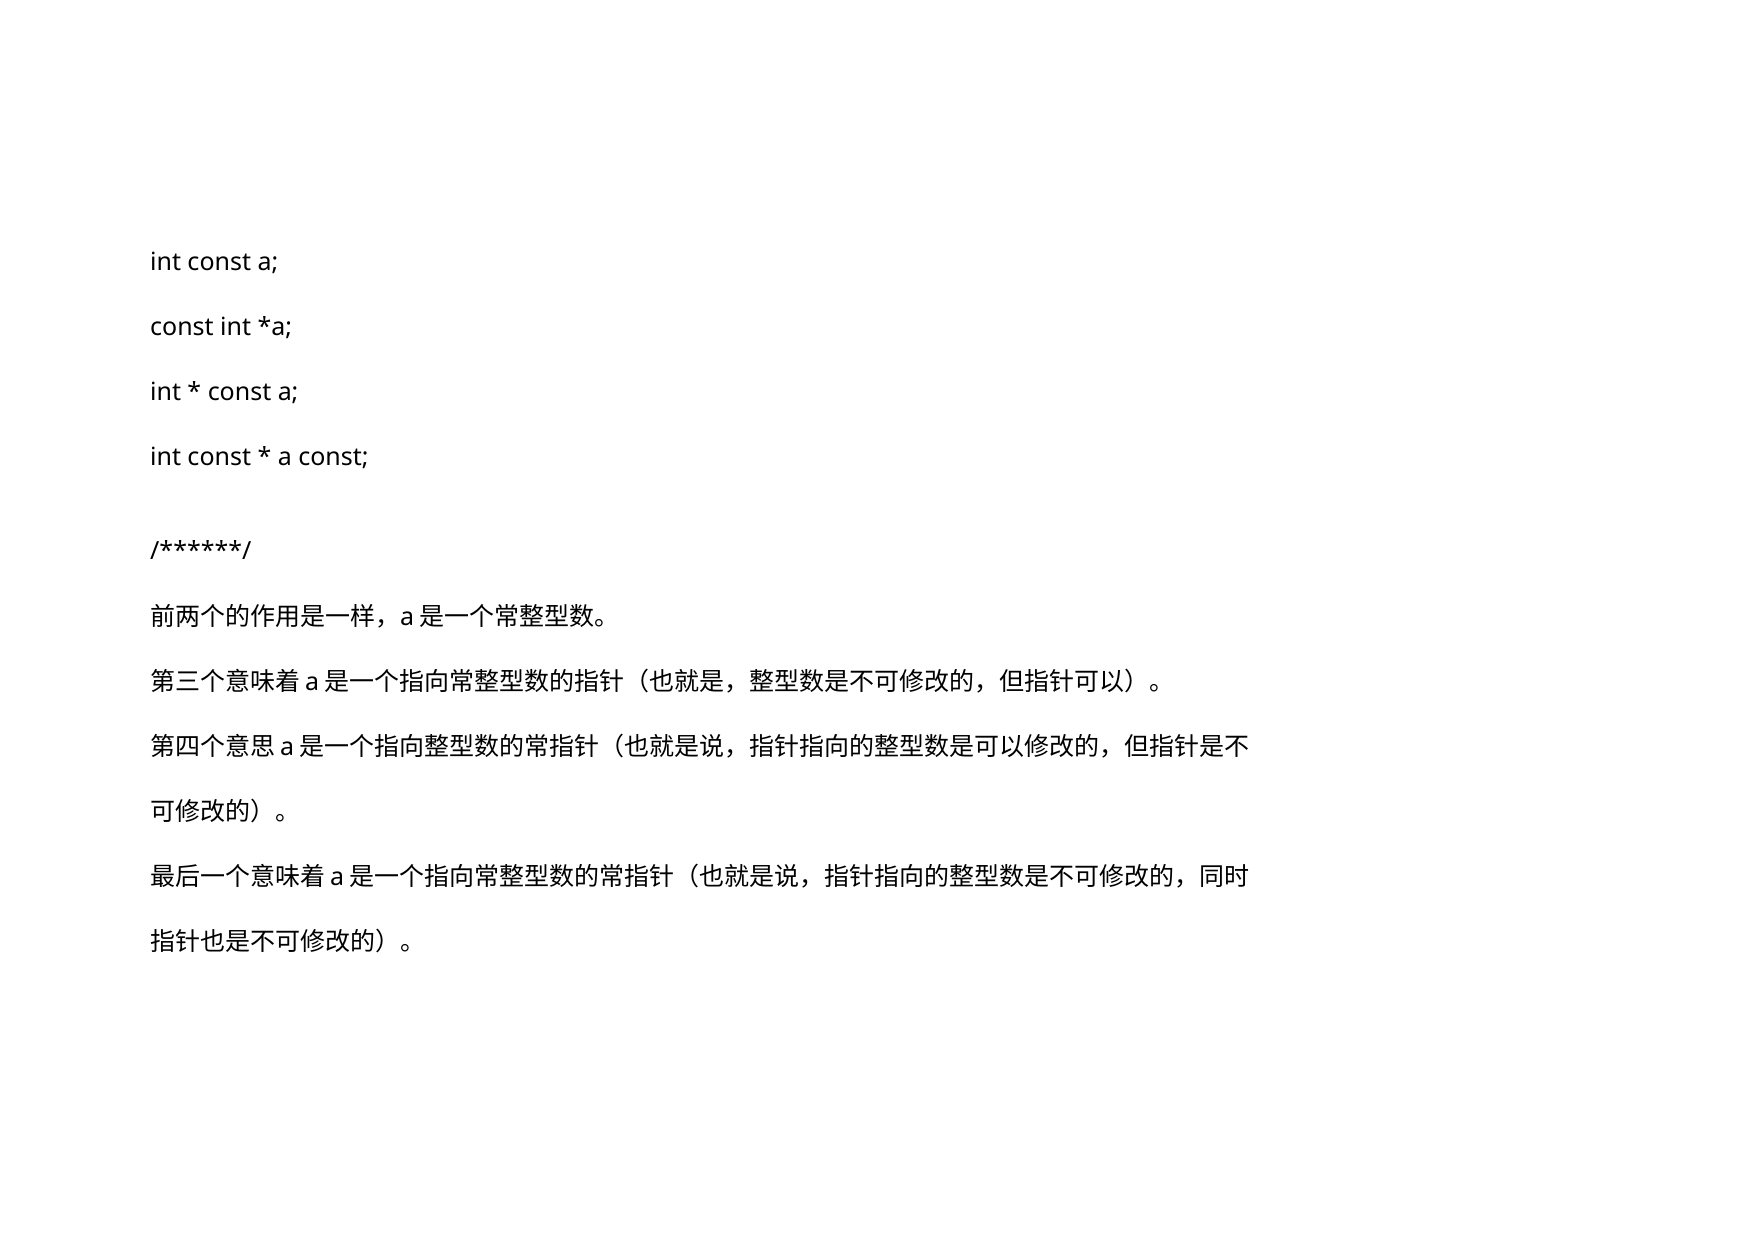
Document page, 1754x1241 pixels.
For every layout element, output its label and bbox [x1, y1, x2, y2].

table_header [149, 198, 1255, 1003]
